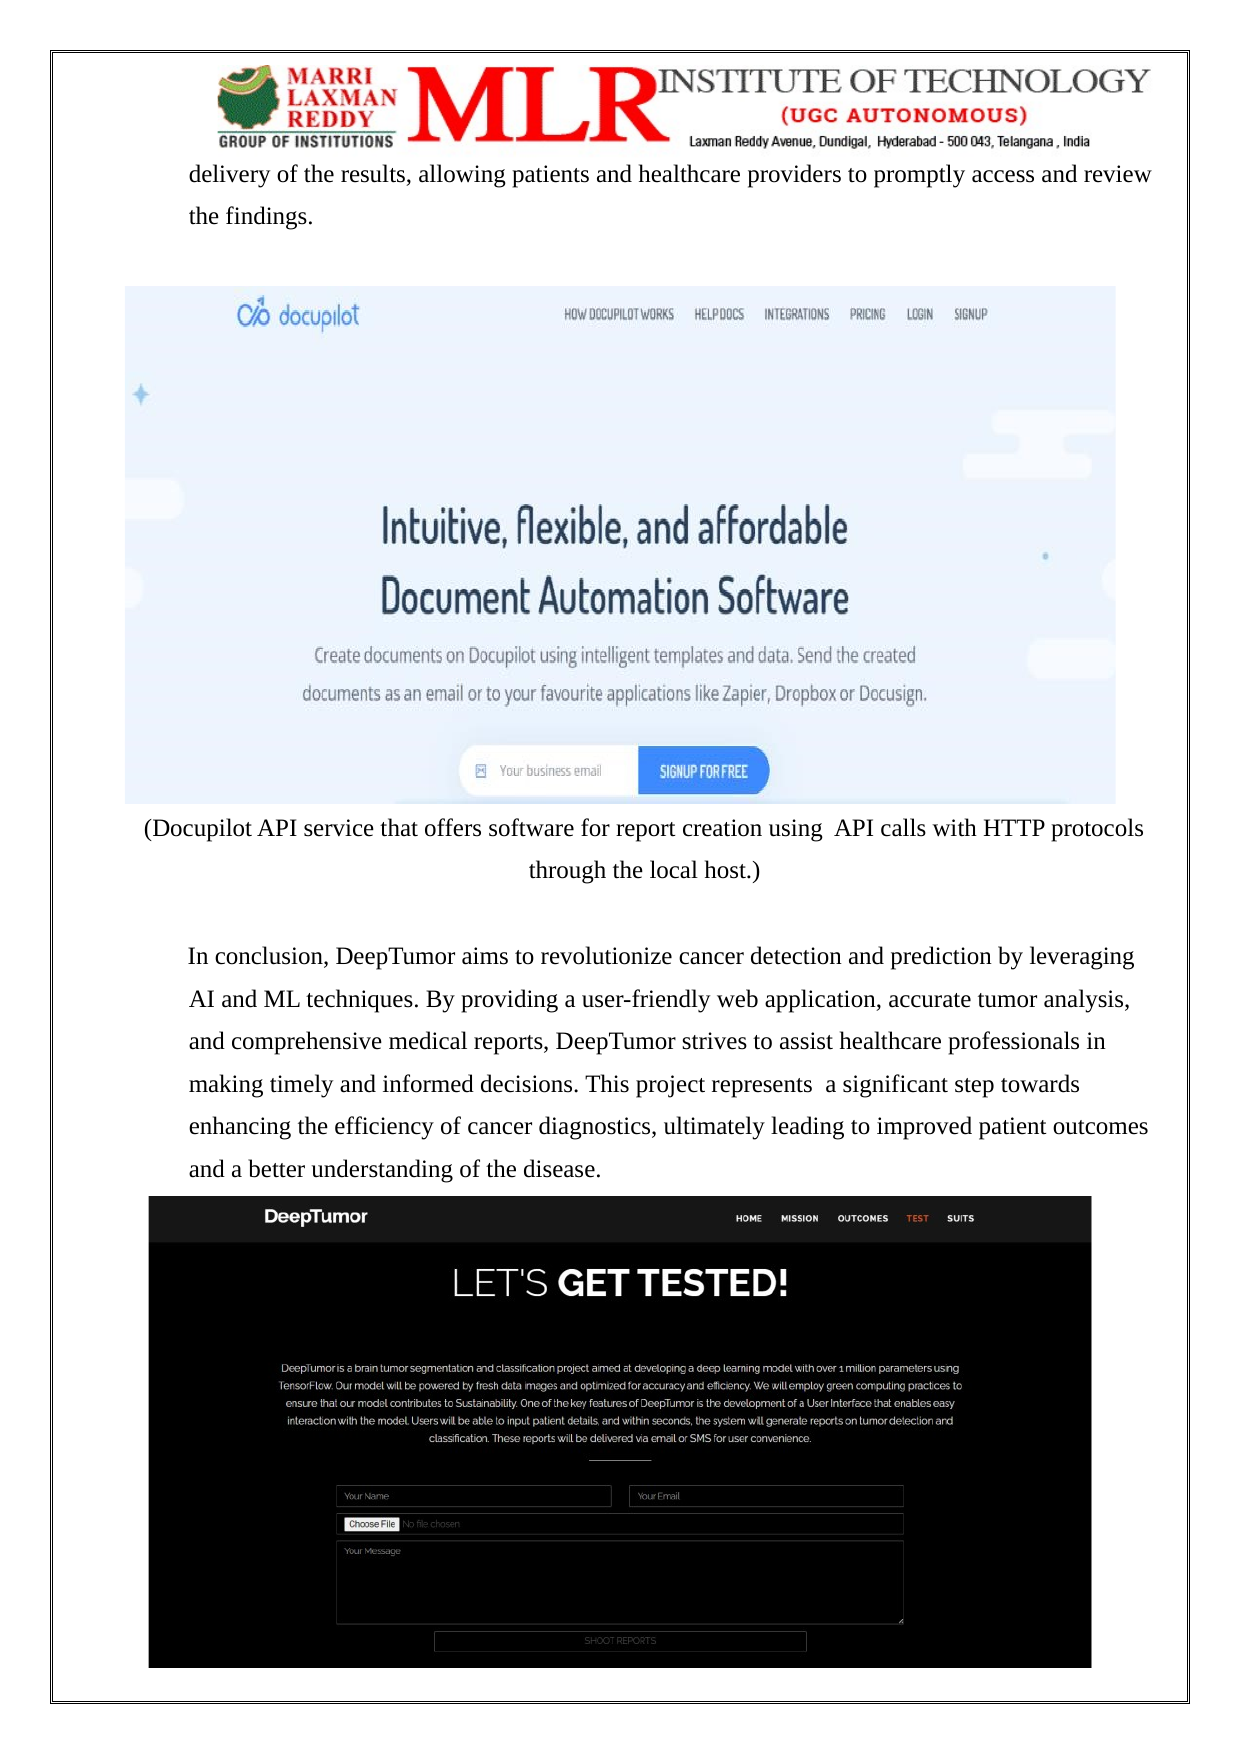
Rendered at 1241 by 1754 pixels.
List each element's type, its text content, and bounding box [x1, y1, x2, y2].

picture [217, 65, 1166, 159]
picture [148, 1196, 1092, 1668]
text (Docupilot API service that offers software for report creation using API calls with HTTP protocols through the local host.) [123, 813, 1165, 884]
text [187, 106, 1165, 230]
text In conclusion, DeepTumor aims to revolutionize cancer detection and prediction by leveraging AI and ML techniques. By providing a user-friendly web application, accurate tumor analysis, and comprehensive medical reports, DeepTumor strives to assist healthcare professionals in making timely and informed decisions. This project represents a significant step towards enhancing the efficiency of cancer diagnostics, ultimately leading to improved patient outcomes and a better understanding of the disease. [187, 941, 1165, 1183]
picture [124, 286, 1116, 804]
